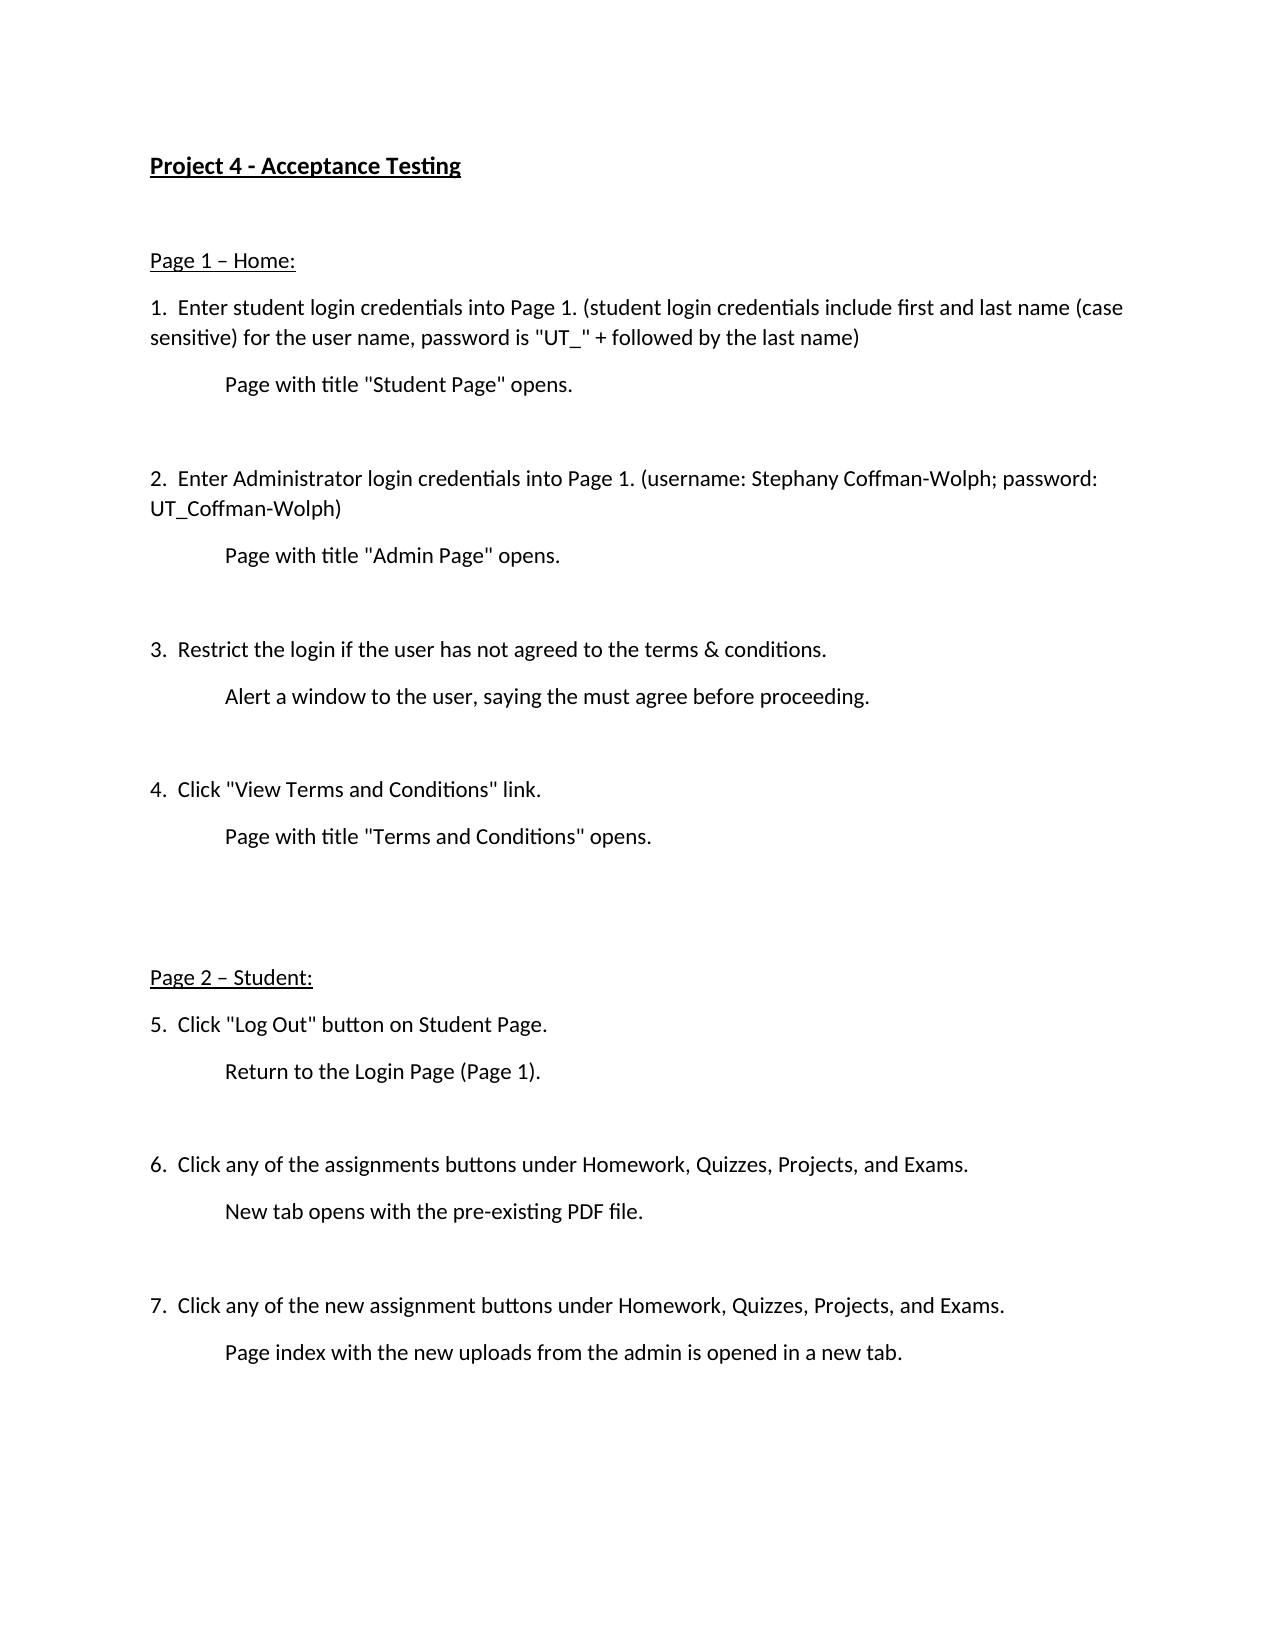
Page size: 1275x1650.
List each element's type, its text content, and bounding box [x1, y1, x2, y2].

text Page with title "Admin Page" opens. [150, 541, 1125, 569]
text Return to the Login Page (Page 1). [150, 1057, 1125, 1085]
text Page 1 – Home: [150, 246, 1125, 274]
text Page index with the new uploads from the admin is opened in a new tab. [150, 1338, 1125, 1366]
text 6. Click any of the assignments buttons under Homework, Quizzes, Projects, and Exams. [150, 1151, 1125, 1179]
text Alert a window to the user, saying the must agree before proceeding. [150, 682, 1125, 710]
text Page with title "Terms and Conditions" opens. [150, 822, 1125, 851]
text 3. Restrict the login if the user has not agreed to the terms & conditions. [150, 635, 1125, 663]
text 2. Enter Administrator login credentials into Page 1. (username: Stephany Coffman-Wolph; password: UT_Coffman-Wolph) [150, 464, 1125, 522]
text Project 4 - Acceptance Testing [150, 150, 1125, 181]
text 1. Enter student login credentials into Page 1. (student login credentials include first and last name (case sensitive) for the user name, password is "UT_" + followed by the last name) [150, 293, 1125, 352]
text 4. Click "View Terms and Conditions" link. [150, 776, 1125, 804]
text Page with title "Student Page" opens. [150, 370, 1125, 398]
text 5. Click "Log Out" button on Student Page. [150, 1010, 1125, 1038]
text 7. Click any of the new assignment buttons under Homework, Quizzes, Projects, and Exams. [150, 1291, 1125, 1319]
text New tab opens with the pre-existing PDF file. [150, 1197, 1125, 1226]
text Page 2 – Student: [150, 963, 1125, 991]
